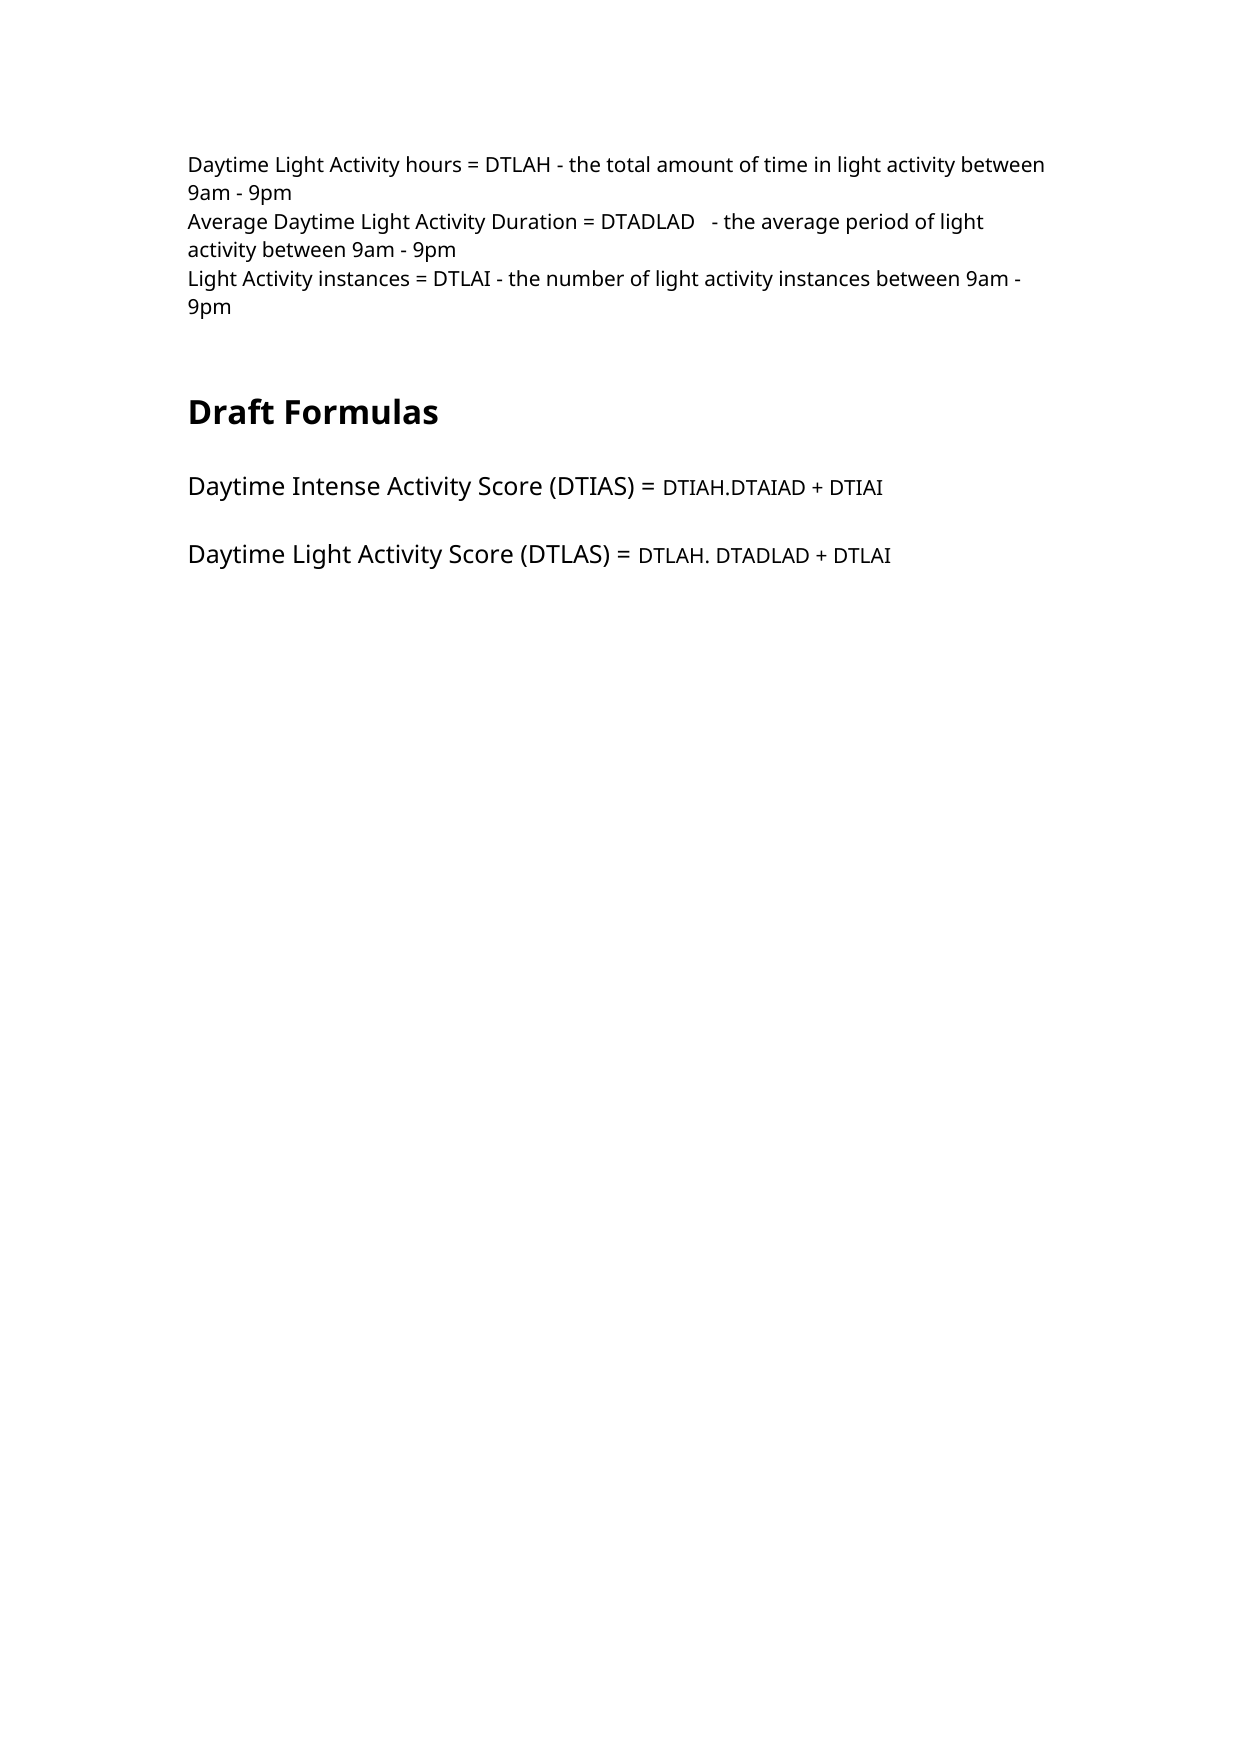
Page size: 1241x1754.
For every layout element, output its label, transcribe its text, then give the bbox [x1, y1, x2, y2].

text Light Activity instances = DTLAI - the number of light activity instances between 9am - 9pm [187, 264, 1053, 321]
text Daytime Intense Activity Score (DTIAS) = DTIAH.DTAIAD + DTIAI [187, 468, 1053, 502]
text Daytime Light Activity Score (DTLAS) = DTLAH. DTADLAD + DTLAI [187, 536, 1053, 570]
text Daytime Light Activity hours = DTLAH - the total amount of time in light activity between 9am - 9pm [187, 150, 1053, 207]
text Average Daytime Light Activity Duration = DTADLAD - the average period of light activity between 9am - 9pm [187, 207, 1053, 264]
text Draft Formulas [187, 389, 1053, 434]
